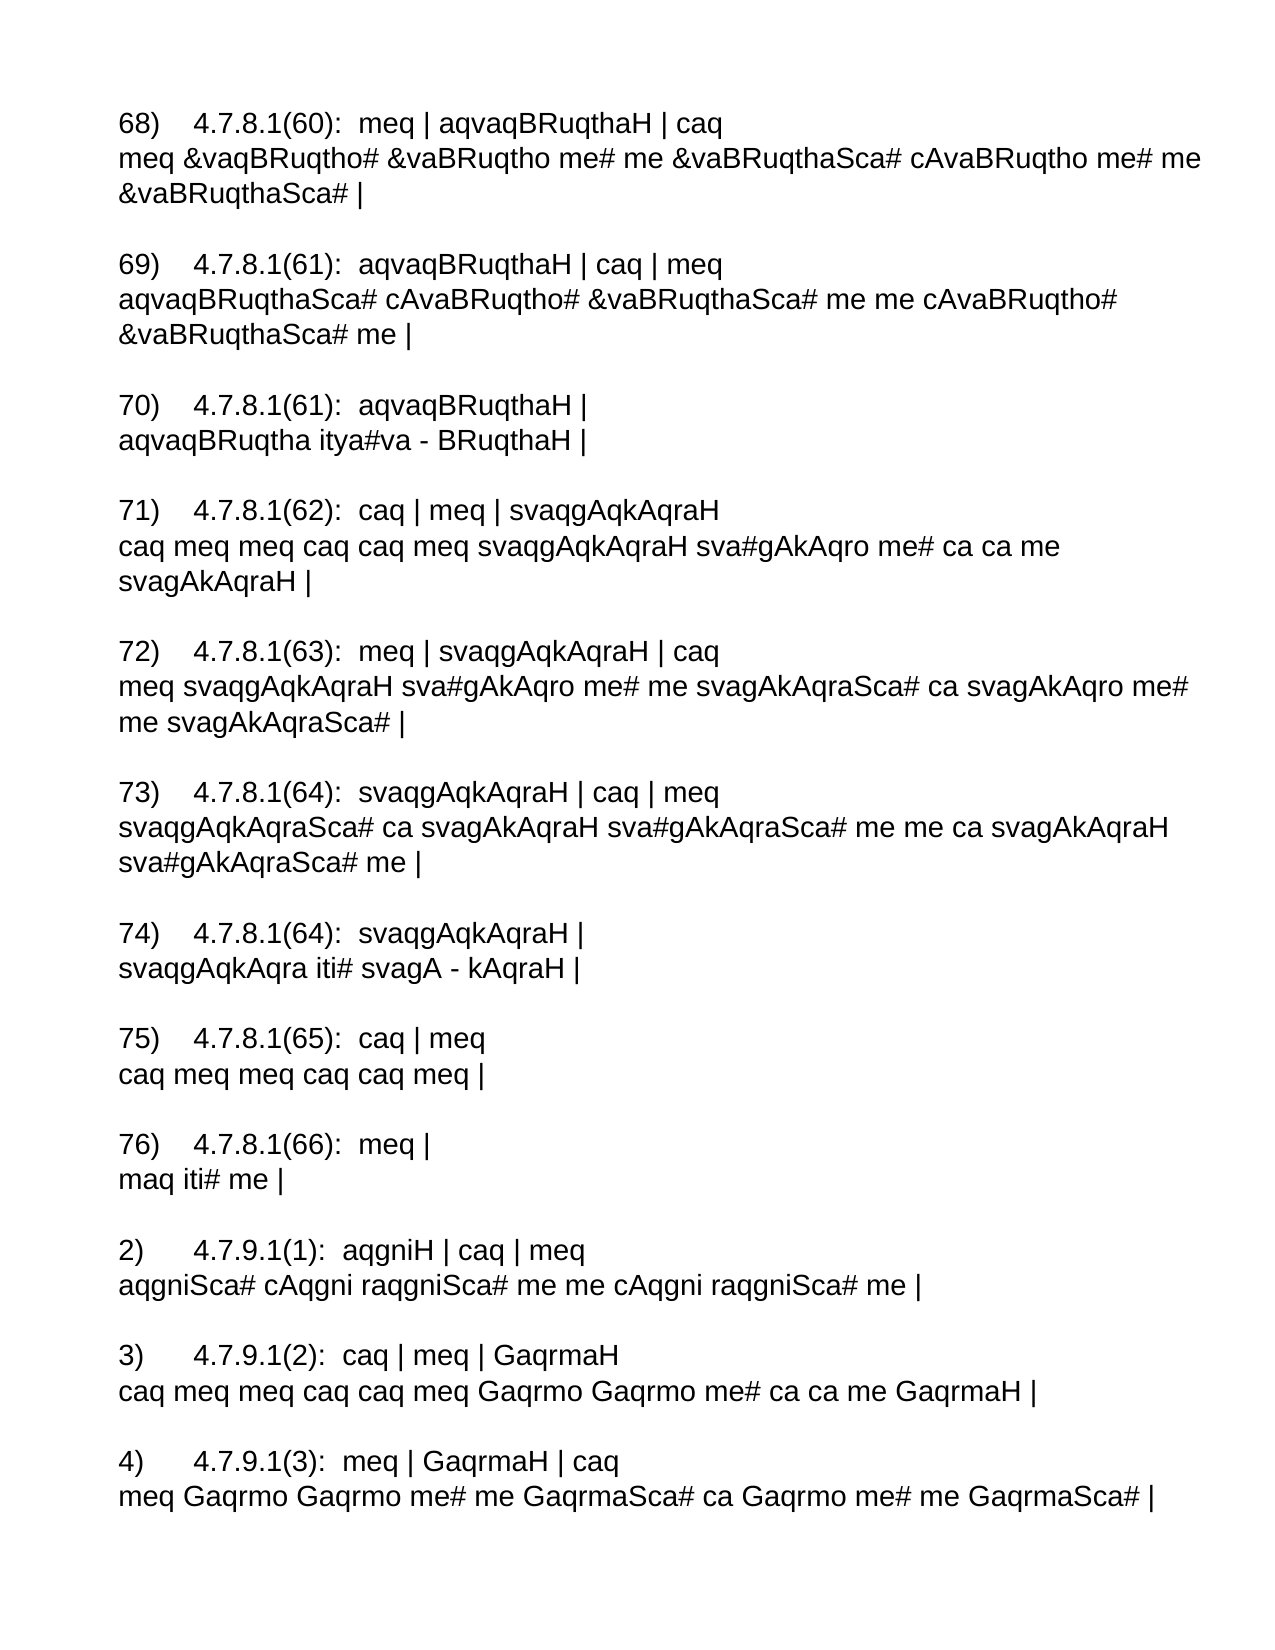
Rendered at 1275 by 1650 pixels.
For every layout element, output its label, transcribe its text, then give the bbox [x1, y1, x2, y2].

text 75) 4.7.8.1(65): caq | meq [118, 1021, 1204, 1055]
text 73) 4.7.8.1(64): svaqgAqkAqraH | caq | meq [118, 775, 1204, 808]
text 69) 4.7.8.1(61): aqvaqBRuqthaH | caq | meq [118, 247, 1204, 280]
text svaqgAqkAqraSca# ca svagAkAqraH sva#gAkAqraSca# me me ca svagAkAqraH sva#gAkAqraSca# me | [118, 810, 1204, 879]
text 71) 4.7.8.1(62): caq | meq | svaqgAqkAqraH [118, 493, 1204, 527]
text caq meq meq caq caq meq | [118, 1057, 1204, 1090]
text meq svaqgAqkAqraH sva#gAkAqro me# me svagAkAqraSca# ca svagAkAqro me# me svagAkAqraSca# | [118, 669, 1204, 738]
text aqvaqBRuqtha itya#va - BRuqthaH | [118, 423, 1204, 456]
text caq meq meq caq caq meq Gaqrmo Gaqrmo me# ca ca me GaqrmaH | [118, 1373, 1204, 1407]
text aqgniSca# cAqgni raqgniSca# me me cAqgni raqgniSca# me | [118, 1268, 1204, 1301]
text 3) 4.7.9.1(2): caq | meq | GaqrmaH [118, 1338, 1204, 1372]
text 76) 4.7.8.1(66): meq | [118, 1127, 1204, 1161]
text meq &vaqBRuqtho# &vaBRuqtho me# me &vaBRuqthaSca# cAvaBRuqtho me# me &vaBRuqthaSca# | [118, 141, 1204, 210]
text 74) 4.7.8.1(64): svaqgAqkAqraH | [118, 916, 1204, 949]
text aqvaqBRuqthaSca# cAvaBRuqtho# &vaBRuqthaSca# me me cAvaBRuqtho# &vaBRuqthaSca# me | [118, 282, 1204, 351]
text 4) 4.7.9.1(3): meq | GaqrmaH | caq [118, 1444, 1204, 1477]
text maq iti# me | [118, 1162, 1204, 1196]
text svaqgAqkAqra iti# svagA - kAqraH | [118, 951, 1204, 984]
text 72) 4.7.8.1(63): meq | svaqgAqkAqraH | caq [118, 634, 1204, 668]
text 70) 4.7.8.1(61): aqvaqBRuqthaH | [118, 388, 1204, 421]
text caq meq meq caq caq meq svaqgAqkAqraH sva#gAkAqro me# ca ca me svagAkAqraH | [118, 528, 1204, 597]
text 68) 4.7.8.1(60): meq | aqvaqBRuqthaH | caq [118, 106, 1204, 139]
text meq Gaqrmo Gaqrmo me# me GaqrmaSca# ca Gaqrmo me# me GaqrmaSca# | [118, 1479, 1204, 1513]
text 2) 4.7.9.1(1): aqgniH | caq | meq [118, 1233, 1204, 1266]
